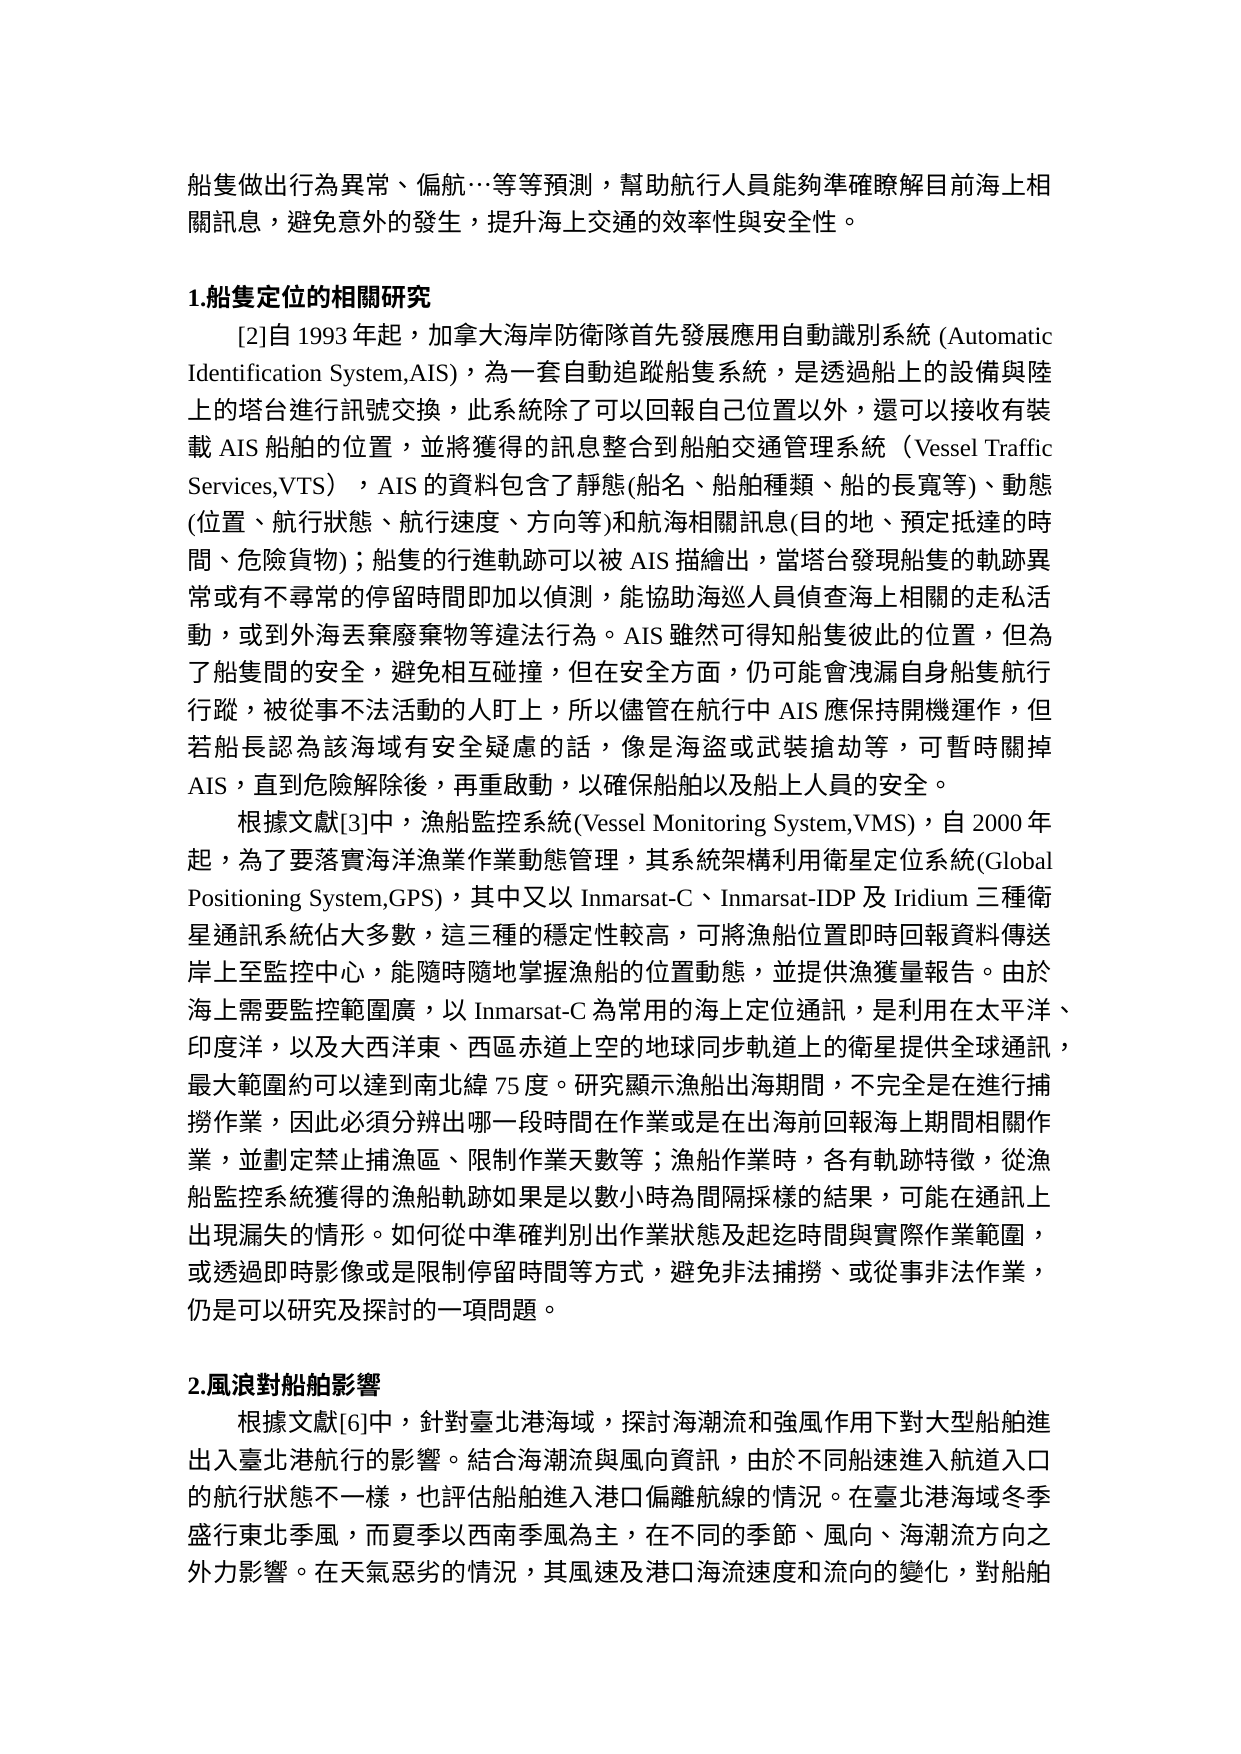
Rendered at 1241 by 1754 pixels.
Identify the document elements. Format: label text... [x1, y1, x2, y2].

text 2.風浪對船舶影響 [187, 1364, 1053, 1402]
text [187, 1402, 1053, 1589]
text [2]自1993年起，加拿大海岸防衛隊首先發展應用自動識別系統 (Automatic Identification System,AIS)，為一套自動追蹤船隻系統，是透過船上的設備與陸上的塔台進行訊號交換，此系統除了可以回報自己位置以外，還可以接收有裝載AIS船舶的位置，並將獲得的訊息整合到船舶交通管理系統（Vessel Traffic Services,VTS），AIS的資料包含了靜態(船名、船舶種類、船的長寬等)、動態(位置、航行狀態、航行速度、方向等)和航海相關訊息(目的地、預定抵達的時間、危險貨物)；船隻的行進軌跡可以被AIS描繪出，當塔台發現船隻的軌跡異常或有不尋常的停留時間即加以偵測，能協助海巡人員偵查海上相關的走私活動，或到外海丟棄廢棄物等違法行為。AIS雖然可得知船隻彼此的位置，但為了船隻間的安全，避免相互碰撞，但在安全方面，仍可能會洩漏自身船隻航行行蹤，被從事不法活動的人盯上，所以儘管在航行中AIS應保持開機運作，但若船長認為該海域有安全疑慮的話，像是海盜或武裝搶劫等，可暫時關掉AIS，直到危險解除後，再重啟動，以確保船舶以及船上人員的安全。 [187, 314, 1053, 802]
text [187, 164, 1053, 239]
text 1.船隻定位的相關研究 [187, 277, 1053, 314]
text 根據文獻[3]中，漁船監控系統(Vessel Monitoring System,VMS)，自2000年起，為了要落實海洋漁業作業動態管理，其系統架構利用衛星定位系統(Global Positioning System,GPS)，其中又以Inmarsat-C、Inmarsat-IDP及Iridium三種衛星通訊系統佔大多數，這三種的穩定性較高，可將漁船位置即時回報資料傳送岸上至監控中心，能隨時隨地掌握漁船的位置動態，並提供漁獲量報告。由於海上需要監控範圍廣，以Inmarsat-C為常用的海上定位通訊，是利用在太平洋、印度洋，以及大西洋東、西區赤道上空的地球同步軌道上的衛星提供全球通訊，最大範圍約可以達到南北緯75度。研究顯示漁船出海期間，不完全是在進行捕撈作業，因此必須分辨出哪一段時間在作業或是在出海前回報海上期間相關作業，並劃定禁止捕漁區、限制作業天數等；漁船作業時，各有軌跡特徵，從漁船監控系統獲得的漁船軌跡如果是以數小時為間隔採樣的結果，可能在通訊上出現漏失的情形。如何從中準確判別出作業狀態及起迄時間與實際作業範圍，或透過即時影像或是限制停留時間等方式，避免非法捕撈、或從事非法作業，仍是可以研究及探討的一項問題。 [187, 802, 1053, 1327]
